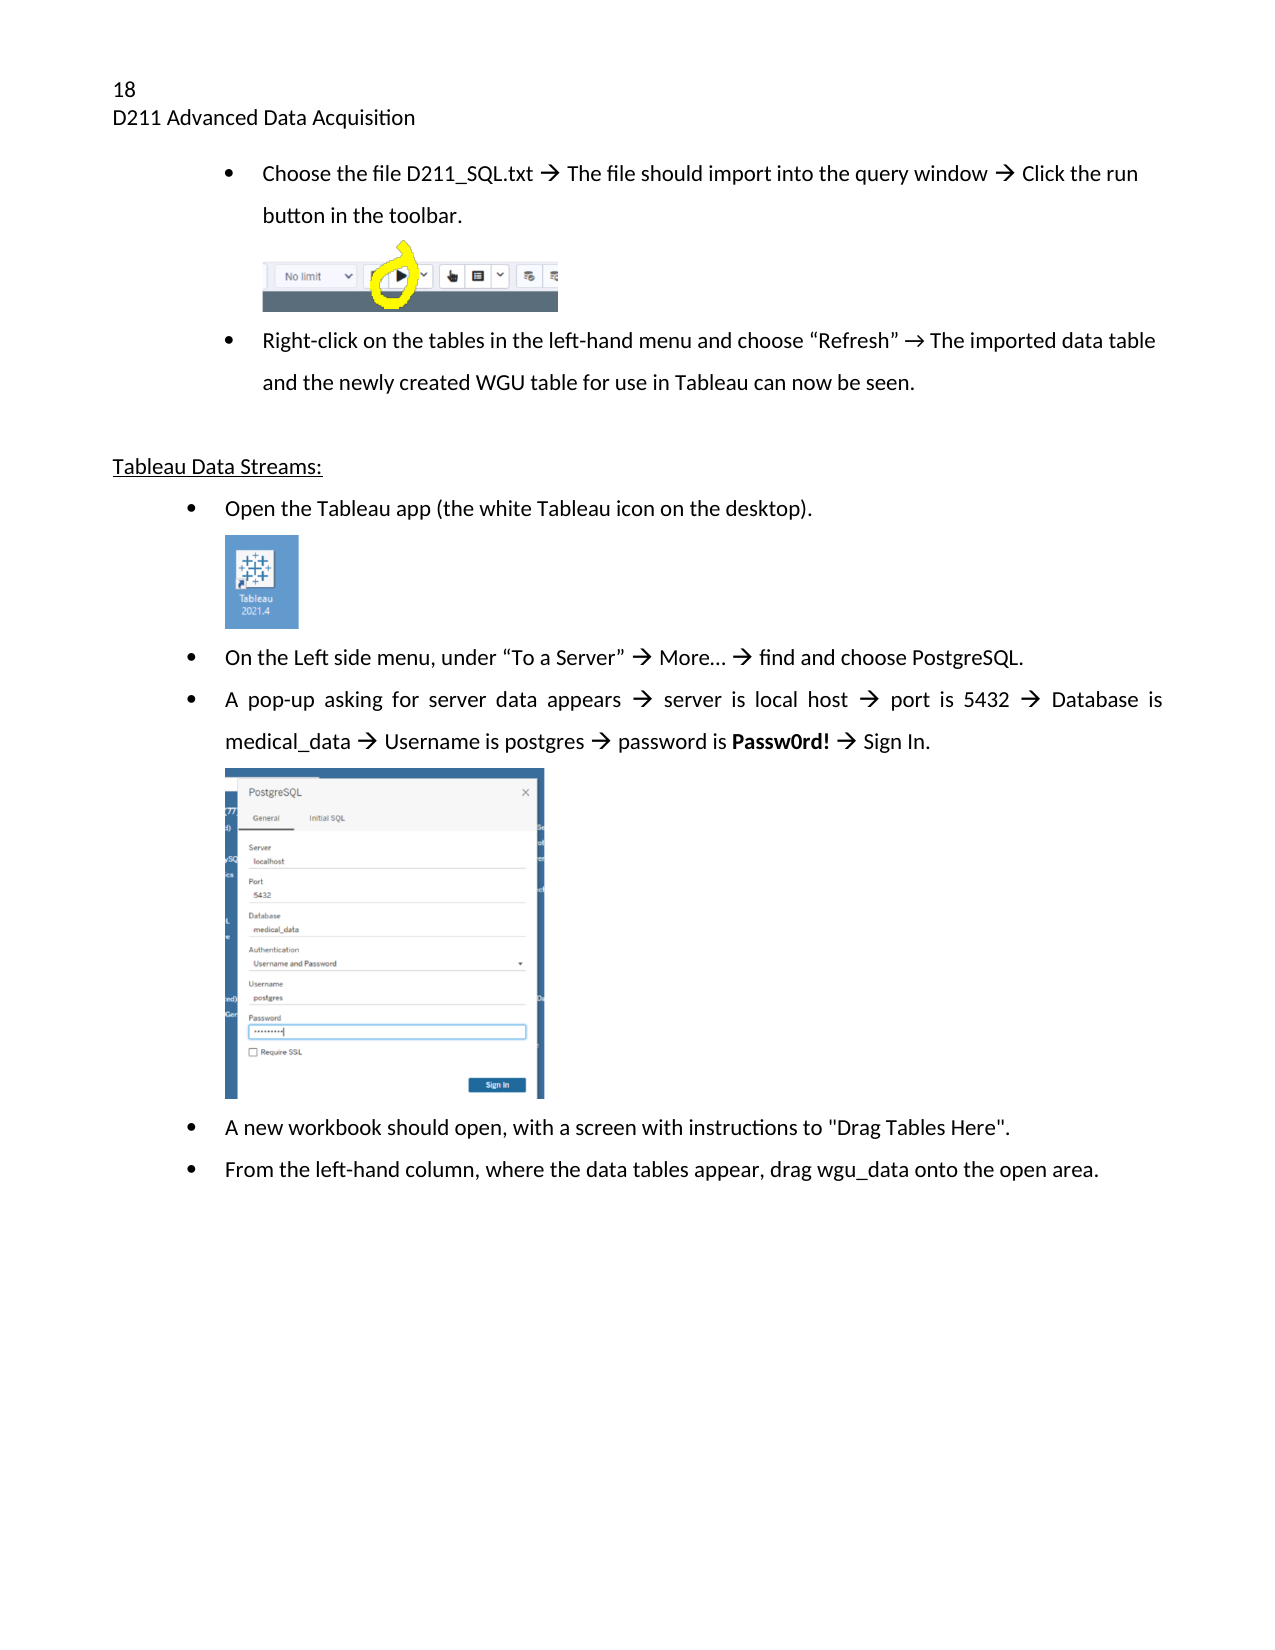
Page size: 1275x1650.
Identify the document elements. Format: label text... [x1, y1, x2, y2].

picture [225, 768, 545, 1099]
picture [262, 239, 558, 312]
list From the left-hand column, where the data tables appear, drag wgu_data onto the open area. [187, 1155, 1162, 1183]
list A new workbook should open, with a screen with instructions to "Drag Tables Here". [187, 1113, 1162, 1141]
list Right-click on the tables in the left-hand menu and choose “Refresh” → The imported data table and the newly created WGU table for use in Tableau can now be seen. [225, 326, 1162, 396]
list Choose the file D211_SQL.txt The file should import into the query window Click the run button in the toolbar. [225, 159, 1162, 229]
picture [225, 535, 299, 629]
text Tableau Data Streams: [112, 452, 1162, 480]
list Open the Tableau app (the white Tableau icon on the desktop). [187, 494, 1162, 522]
list A pop-up asking for server data appears server is local host port is 5432 Database is medical_data Username is postgres password is Passw0rd! Sign In. [187, 685, 1162, 755]
list On the Left side menu, under “To a Server” More… find and choose PostgreSQL. [187, 643, 1162, 671]
